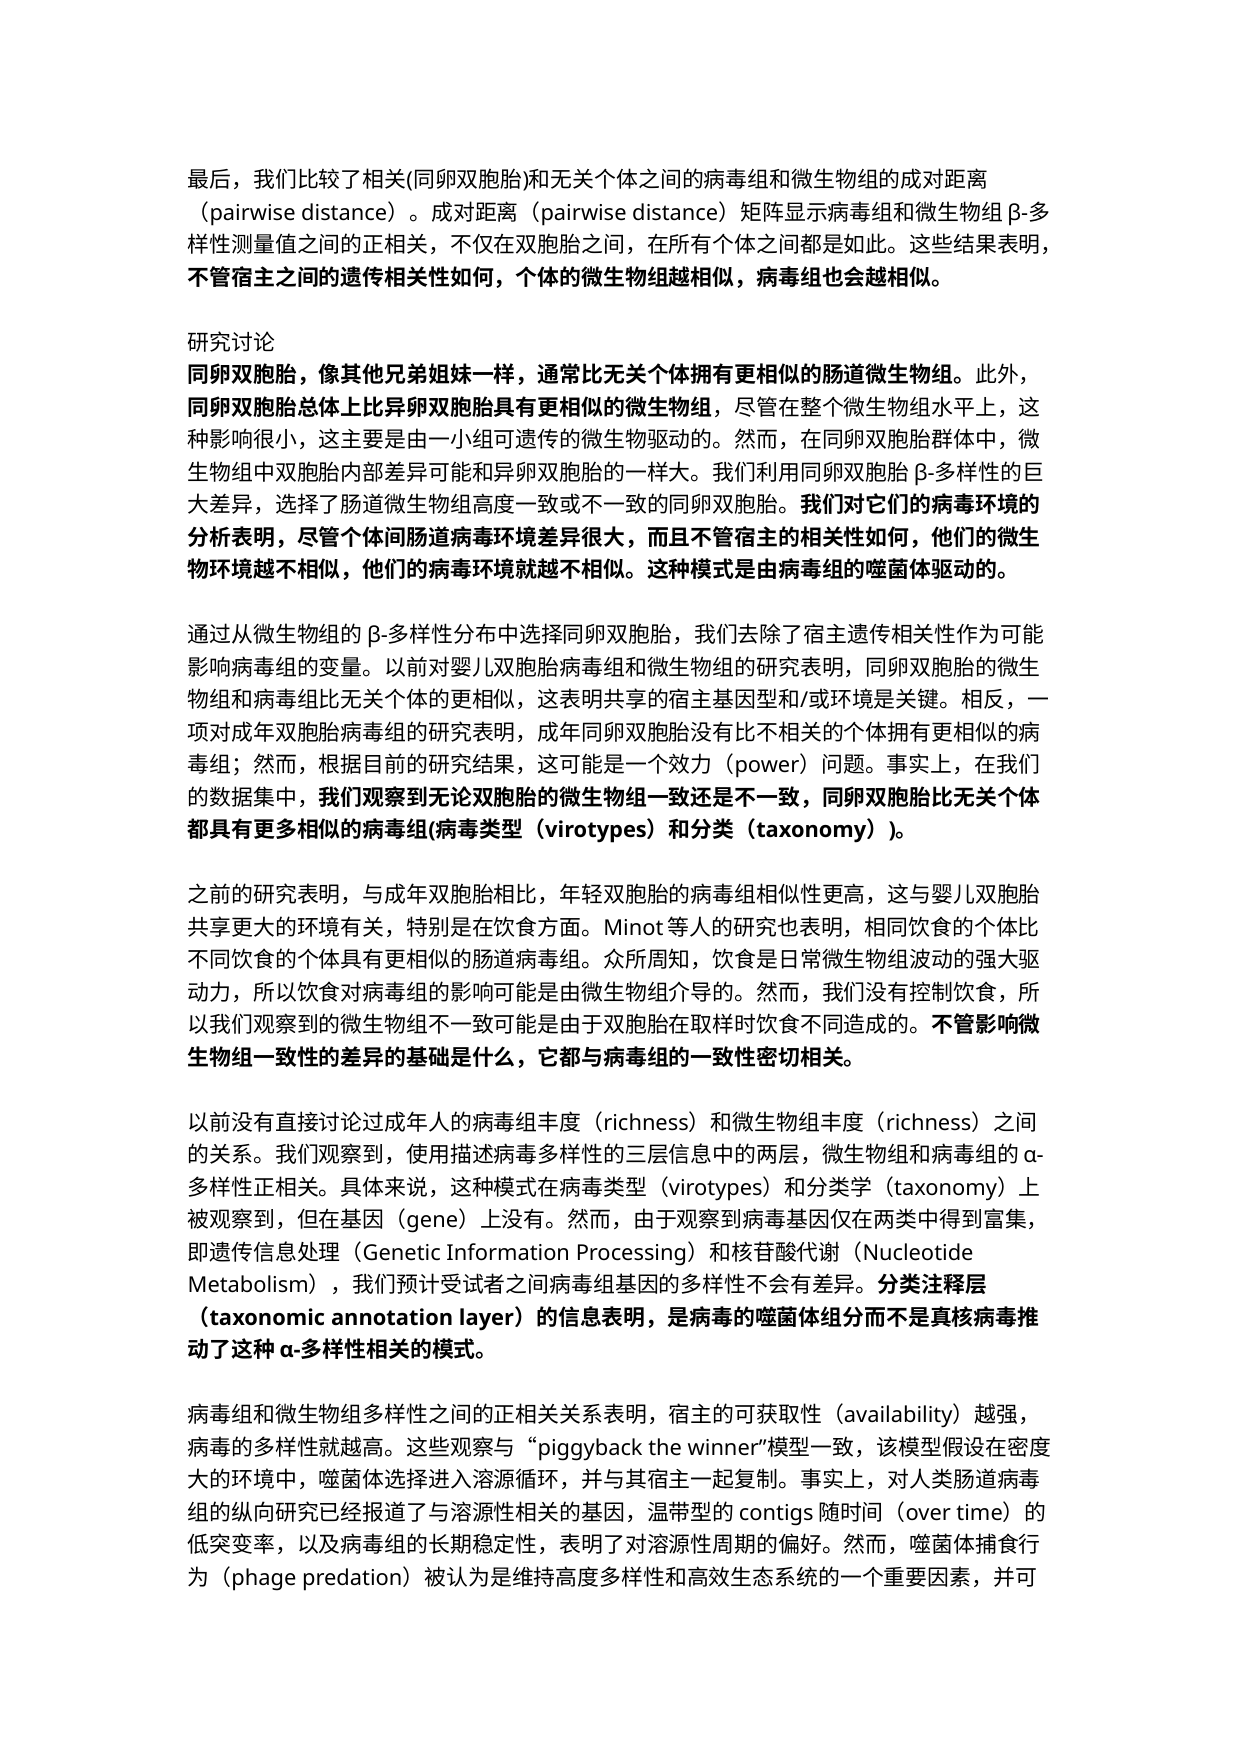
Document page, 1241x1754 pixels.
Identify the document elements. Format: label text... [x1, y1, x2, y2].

text 研究讨论 [187, 324, 1053, 357]
text 同卵双胞胎，像其他兄弟姐妹一样，通常比无关个体拥有更相似的肠道微生物组。此外，同卵双胞胎总体上比异卵双胞胎具有更相似的微生物组，尽管在整个微生物组水平上，这种影响很小，这主要是由一小组可遗传的微生物驱动的。然而，在同卵双胞胎群体中，微生物组中双胞胎内部差异可能和异卵双胞胎的一样大。我们利用同卵双胞胎β-多样性的巨大差异，选择了肠道微生物组高度一致或不一致的同卵双胞胎。我们对它们的病毒环境的分析表明，尽管个体间肠道病毒环境差异很大，而且不管宿主的相关性如何，他们的微生物环境越不相似，他们的病毒环境就越不相似。这种模式是由病毒组的噬菌体驱动的。 [187, 357, 1053, 584]
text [187, 1397, 1053, 1592]
text 以前没有直接讨论过成年人的病毒组丰度（richness）和微生物组丰度（richness）之间的关系。我们观察到，使用描述病毒多样性的三层信息中的两层，微生物组和病毒组的α-多样性正相关。具体来说，这种模式在病毒类型（virotypes）和分类学（taxonomy）上被观察到，但在基因（gene）上没有。然而，由于观察到病毒基因仅在两类中得到富集，即遗传信息处理（Genetic Information Processing）和核苷酸代谢（Nucleotide Metabolism），我们预计受试者之间病毒组基因的多样性不会有差异。分类注释层（taxonomic annotation layer）的信息表明，是病毒的噬菌体组分而不是真核病毒推动了这种α-多样性相关的模式。 [187, 1104, 1053, 1364]
text 最后，我们比较了相关(同卵双胞胎)和无关个体之间的病毒组和微生物组的成对距离（pairwise distance）。成对距离（pairwise distance）矩阵显示病毒组和微生物组β-多样性测量值之间的正相关，不仅在双胞胎之间，在所有个体之间都是如此。这些结果表明，不管宿主之间的遗传相关性如何，个体的微生物组越相似，病毒组也会越相似。 [187, 162, 1053, 292]
text 之前的研究表明，与成年双胞胎相比，年轻双胞胎的病毒组相似性更高，这与婴儿双胞胎共享更大的环境有关，特别是在饮食方面。Minot等人的研究也表明，相同饮食的个体比不同饮食的个体具有更相似的肠道病毒组。众所周知，饮食是日常微生物组波动的强大驱动力，所以饮食对病毒组的影响可能是由微生物组介导的。然而，我们没有控制饮食，所以我们观察到的微生物组不一致可能是由于双胞胎在取样时饮食不同造成的。不管影响微生物组一致性的差异的基础是什么，它都与病毒组的一致性密切相关。 [187, 877, 1053, 1072]
text 通过从微生物组的β-多样性分布中选择同卵双胞胎，我们去除了宿主遗传相关性作为可能影响病毒组的变量。以前对婴儿双胞胎病毒组和微生物组的研究表明，同卵双胞胎的微生物组和病毒组比无关个体的更相似，这表明共享的宿主基因型和/或环境是关键。相反，一项对成年双胞胎病毒组的研究表明，成年同卵双胞胎没有比不相关的个体拥有更相似的病毒组；然而，根据目前的研究结果，这可能是一个效力（power）问题。事实上，在我们的数据集中，我们观察到无论双胞胎的微生物组一致还是不一致，同卵双胞胎比无关个体都具有更多相似的病毒组(病毒类型（virotypes）和分类（taxonomy）)。 [187, 617, 1053, 844]
